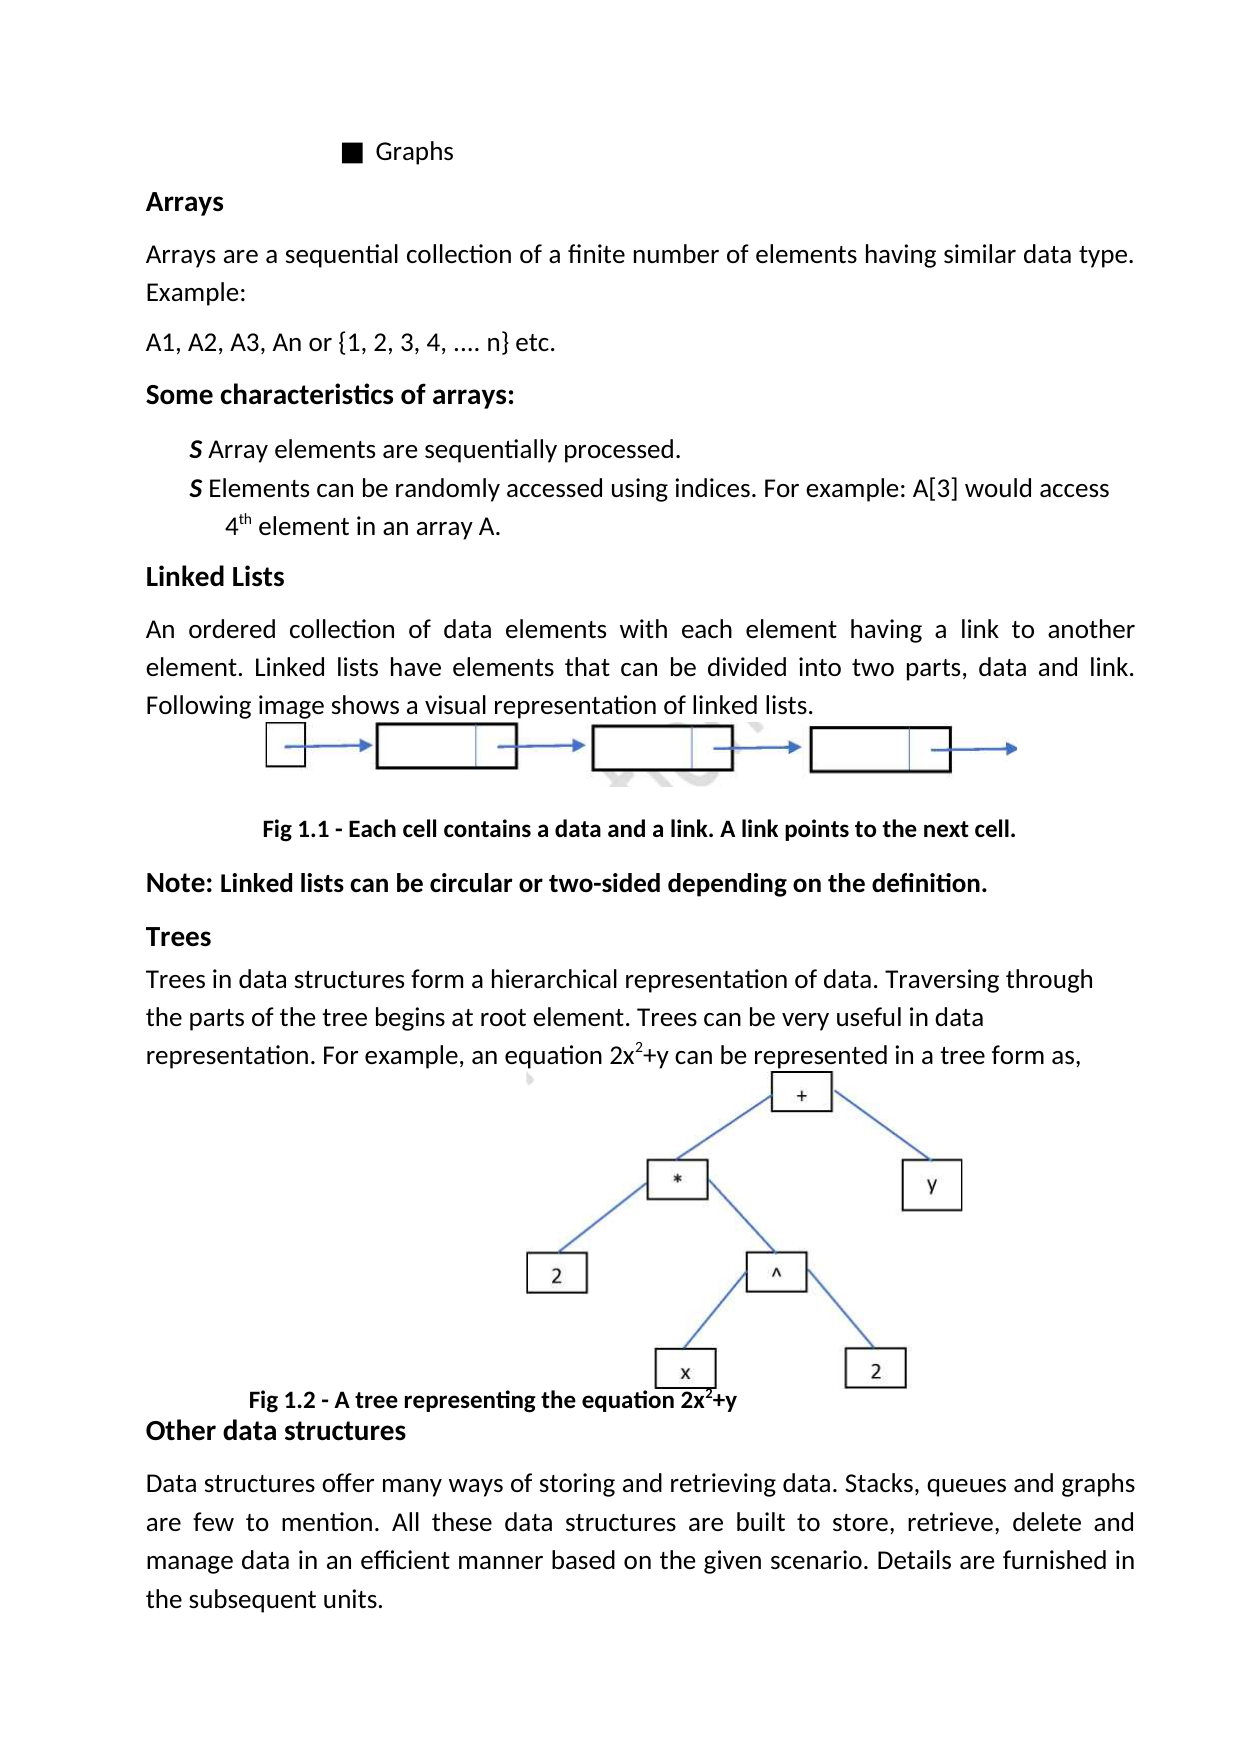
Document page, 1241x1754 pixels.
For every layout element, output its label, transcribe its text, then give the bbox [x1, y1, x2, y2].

picture [265, 722, 1018, 787]
text Arrays are a sequential collection of a finite number of elements having similar data type. Example: [146, 233, 1137, 309]
text Trees in data structures form a hierarchical representation of data. Traversing through the parts of the tree begins at root element. Trees can be very useful in data representation. For example, an equation 2x2+y can be represented in a tree form as, [146, 958, 1137, 1072]
text Fig 1.2 - A tree representing the equation 2x2+y [248, 1389, 1240, 1414]
subtitle Linked Lists [146, 563, 1137, 592]
text Data structures offer many ways of storing and retrieving data. Stacks, queues and graphs are few to mention. All these data structures are built to store, retrieve, delete and manage data in an efficient manner based on the given scenario. Details are furnished in the subsequent units. [146, 1462, 1137, 1616]
subtitle Other data structures [146, 1417, 1137, 1446]
subtitle Arrays [146, 188, 1137, 217]
text S Array elements are sequentially processed. [189, 428, 1137, 466]
list Graphs [339, 129, 1137, 168]
text An ordered collection of data elements with each element having a link to another element. Linked lists have elements that can be divided into two parts, data and link. Following image shows a visual representation of linked lists. [146, 608, 1137, 722]
picture [526, 1071, 963, 1389]
subtitle Some characteristics of arrays: [146, 381, 1137, 410]
text A1, A2, A3, An or {1, 2, 3, 4, .... n} etc. [146, 330, 1137, 357]
text S Elements can be randomly accessed using indices. For example: A[3] would access 4th element in an array A. [189, 466, 1137, 543]
text Fig 1.1 - Each cell contains a data and a link. A link points to the next cell. Note: Linked lists can be circular or two-sided depending on the definition. Trees [146, 794, 1033, 958]
